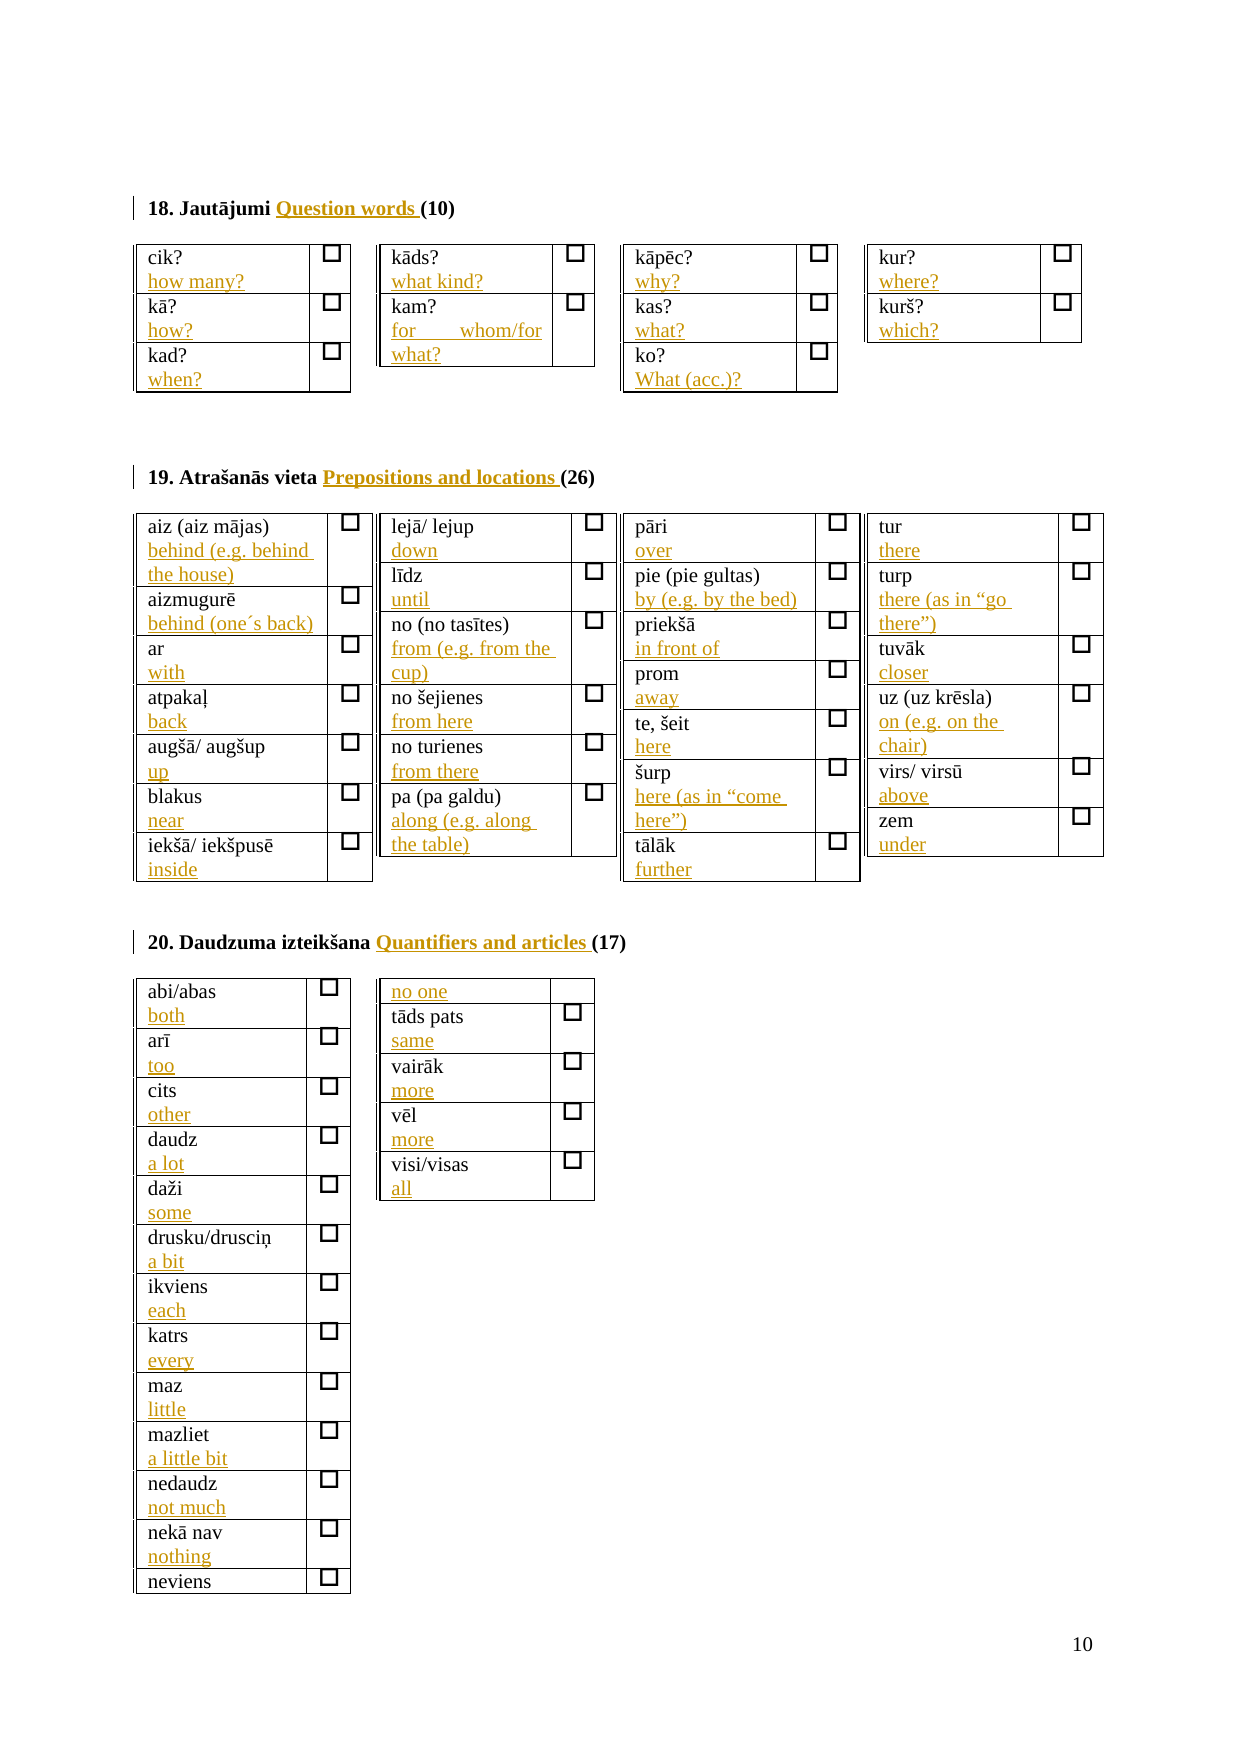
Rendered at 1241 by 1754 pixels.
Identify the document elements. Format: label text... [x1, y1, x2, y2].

table_cell [307, 1520, 350, 1568]
table_cell [816, 710, 859, 758]
table_cell daudz [137, 1127, 306, 1175]
table_cell te, šeit [624, 710, 815, 758]
table_cell cits [137, 1078, 306, 1126]
table_cell [572, 612, 616, 684]
table_cell līdz [381, 563, 571, 611]
table_cell [551, 1103, 594, 1151]
table_cell [328, 636, 372, 684]
table_cell [307, 1078, 350, 1126]
table_cell prom [624, 661, 815, 709]
table_cell iekšā/ iekšpusē [137, 833, 327, 881]
table_cell zem [868, 808, 1058, 856]
table_cell [816, 612, 859, 660]
table_cell [1059, 759, 1103, 807]
table_cell tālāk [624, 833, 815, 881]
table_cell [1059, 636, 1103, 684]
table_cell [328, 735, 372, 783]
table_cell vairāk [381, 1054, 550, 1102]
table_cell [572, 563, 616, 611]
table_header [328, 514, 372, 586]
table_cell [307, 1324, 350, 1372]
table_cell [307, 1373, 350, 1421]
table_cell kurš? [868, 294, 1040, 342]
table_cell [816, 760, 859, 832]
table_cell mazliet [137, 1422, 306, 1470]
table_cell tur [868, 514, 1058, 562]
table_cell [551, 1004, 594, 1052]
table_cell kur? [868, 245, 1040, 293]
table_cell daži [137, 1176, 306, 1224]
table_cell [307, 1029, 350, 1077]
table_cell visi/visas [381, 1152, 550, 1200]
table_cell nekā nav [137, 1520, 306, 1568]
table_cell drusku/drusciņ [137, 1225, 306, 1273]
table_cell [553, 245, 594, 293]
table_cell lejā/ lejup [381, 514, 571, 562]
table_cell pie (pie gultas) [624, 563, 815, 611]
table_cell [307, 1471, 350, 1519]
table_cell [1041, 294, 1081, 342]
text 18. Jautājumi (10) [148, 196, 1093, 220]
table_cell arī [137, 1029, 306, 1077]
table_cell katrs [137, 1324, 306, 1372]
table_cell [307, 1422, 350, 1470]
table_header [310, 245, 350, 293]
table_cell [307, 1176, 350, 1224]
table_cell [551, 1152, 594, 1200]
table_cell [328, 784, 372, 832]
text 20. Daudzuma izteikšana (17) [148, 930, 1093, 954]
table_header cik? [137, 245, 309, 293]
table_cell tāds pats [381, 1004, 550, 1052]
table_cell [328, 587, 372, 635]
text 19. Atrašanās vieta (26) [148, 464, 1093, 489]
table_cell [1059, 563, 1103, 635]
table_cell [572, 784, 616, 856]
table_cell neviens [381, 979, 550, 1003]
table_cell [572, 514, 616, 562]
table_cell [328, 833, 372, 881]
table_cell maz [137, 1373, 306, 1421]
table_cell kam? [381, 294, 552, 366]
table_cell ko? [624, 343, 796, 391]
table_cell šurp [624, 760, 815, 832]
table_cell kāds? [381, 245, 552, 293]
table_cell [1059, 808, 1103, 856]
table_cell pāri [624, 514, 815, 562]
table_cell [797, 343, 837, 391]
table_cell [572, 735, 616, 783]
table_cell kad? [137, 343, 309, 391]
table_cell no turienes [381, 735, 571, 783]
table_cell [816, 833, 859, 881]
table_cell vēl [381, 1103, 550, 1151]
table_cell [307, 1225, 350, 1273]
table_cell no (no tasītes) [381, 612, 571, 684]
table_header abi/abas [137, 979, 306, 1027]
table_cell [816, 514, 859, 562]
table_cell no šejienes [381, 685, 571, 733]
table_cell kas? [624, 294, 796, 342]
table_cell [1041, 245, 1081, 293]
table_cell ikviens [137, 1274, 306, 1322]
table_cell [551, 979, 594, 1003]
table_cell [1059, 514, 1103, 562]
table_cell [310, 294, 350, 342]
table_cell neviens [137, 1569, 306, 1593]
table_cell [816, 661, 859, 709]
table_cell atpakaļ [137, 685, 327, 733]
table_cell [310, 343, 350, 391]
table_cell [307, 1127, 350, 1175]
table_cell uz (uz krēsla) [868, 685, 1058, 757]
table_cell kāpēc? [624, 245, 796, 293]
table_cell ar [137, 636, 327, 684]
table_cell [816, 563, 859, 611]
table_cell virs/ virsū [868, 759, 1058, 807]
table_cell pa (pa galdu) [381, 784, 571, 856]
table_cell [328, 685, 372, 733]
table_cell augšā/ augšup [137, 735, 327, 783]
table_cell [797, 294, 837, 342]
table_cell nedaudz [137, 1471, 306, 1519]
table_cell tuvāk [868, 636, 1058, 684]
table_cell blakus [137, 784, 327, 832]
table_cell aizmugurē [137, 587, 327, 635]
table_cell [797, 245, 837, 293]
table_header [307, 979, 350, 1027]
table_cell [307, 1274, 350, 1322]
table_cell [572, 685, 616, 733]
table_cell priekšā [624, 612, 815, 660]
table_cell [1059, 685, 1103, 757]
table_cell [307, 1569, 350, 1593]
table_cell [551, 1054, 594, 1102]
table_cell turp [868, 563, 1058, 635]
table_cell [553, 294, 594, 366]
table_cell kā? [137, 294, 309, 342]
table_header aiz (aiz mājas) [137, 514, 327, 586]
